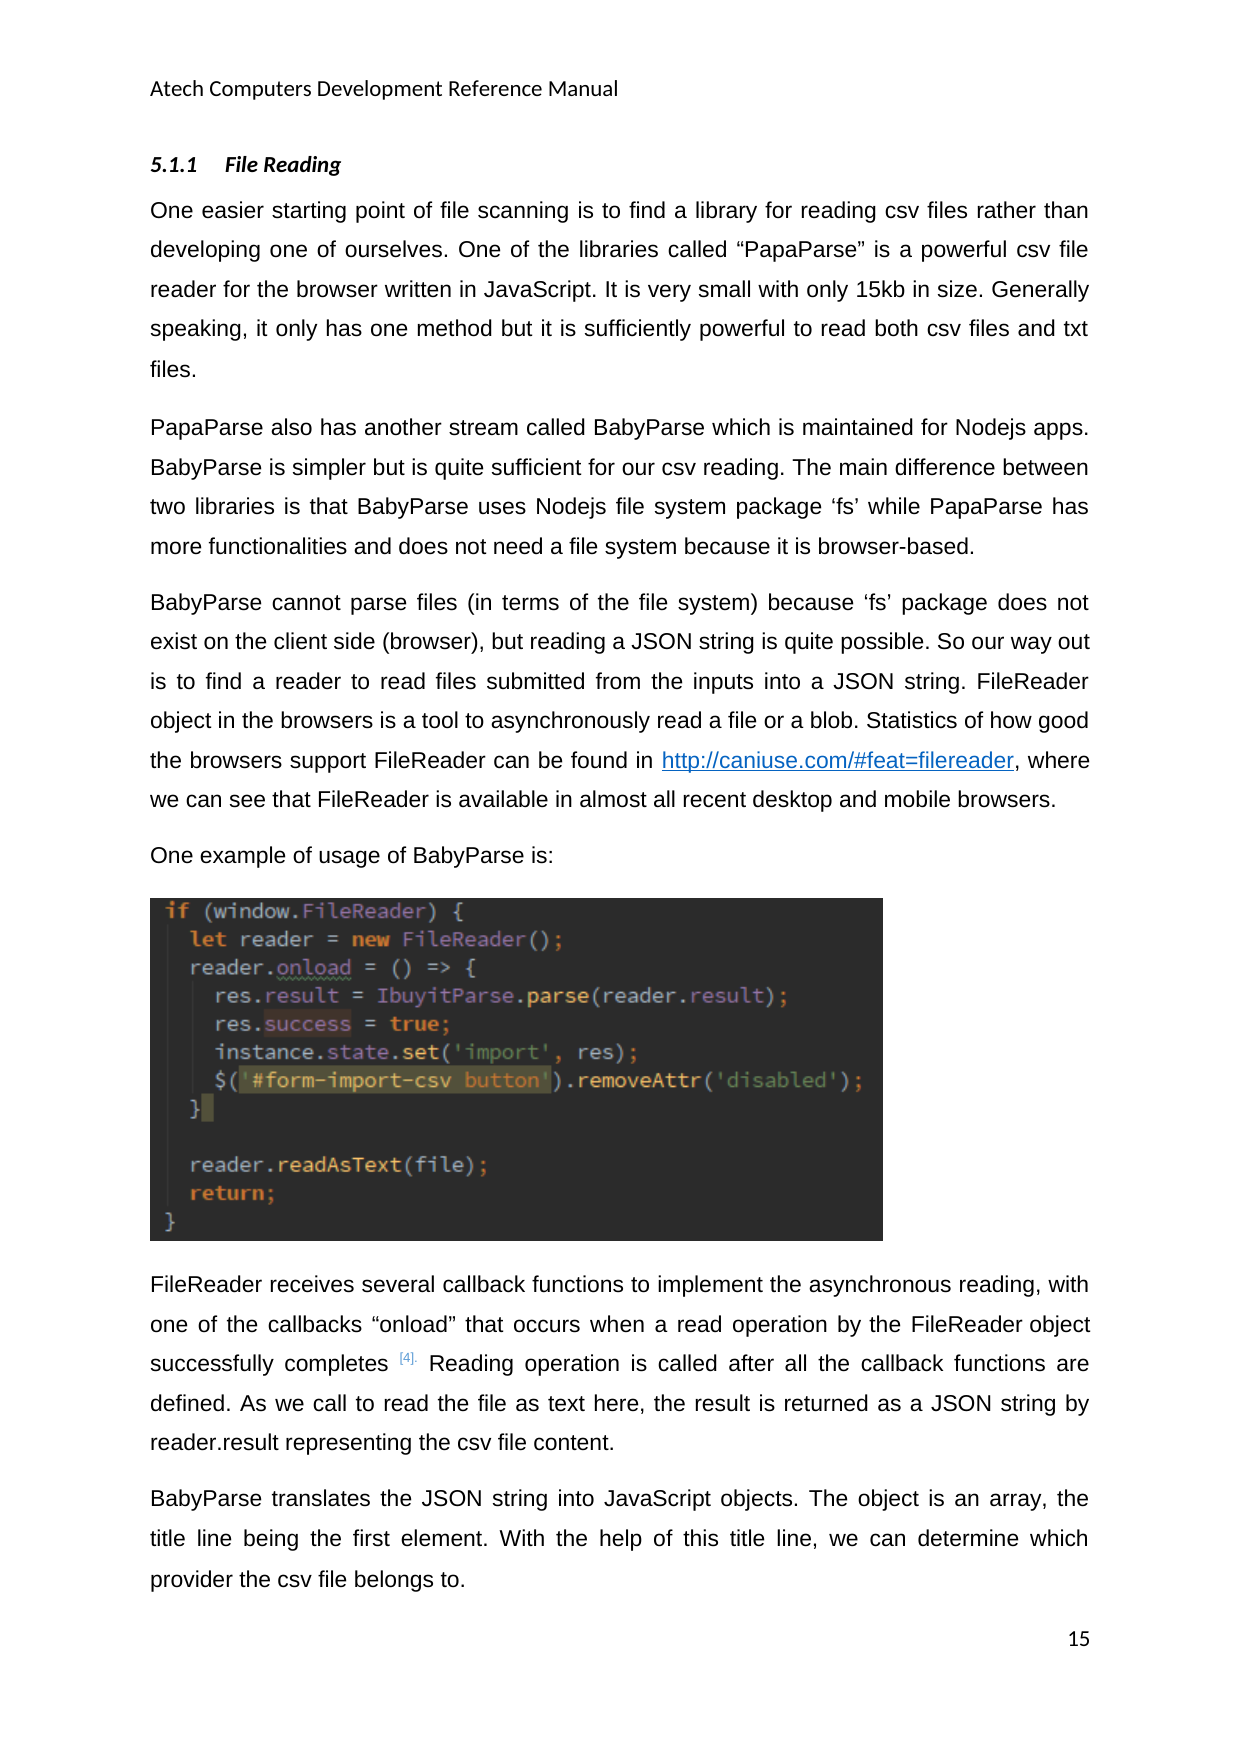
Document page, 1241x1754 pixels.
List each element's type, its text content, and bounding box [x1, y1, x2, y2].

picture [150, 898, 883, 1241]
text BabyParse cannot parse files (in terms of the file system) because ‘fs’ package does not exist on the client side (browser), but reading a JSON string is quite possible. So our way out is to find a reader to read files submitted from the inputs into a JSON string. FileReader object in the browsers is a tool to asynchronously read a file or a blob. Statistics of how good the browsers support FileReader can be found in http://caniuse.com/#feat=filereader, where we can see that FileReader is available in almost all recent desktop and mobile browsers. [150, 589, 1090, 813]
text One easier starting point of file scanning is to find a library for reading csv files rather than developing one of ourselves. One of the libraries called “PapaParse” is a powerful csv file reader for the browser written in JavaScript. It is very small with only 15kb in size. Generally speaking, it only has one method but it is sufficiently powerful to read both csv files and txt files. [150, 197, 1090, 384]
text BabyParse translates the JSON string into JavaScript objects. The object is an array, the title line being the first element. With the help of this title line, we can determine which provider the csv file belongs to. [150, 1485, 1090, 1593]
text PapaParse also has another stream called BabyParse which is maintained for Nodejs apps. BabyParse is simpler but is quite sufficient for our csv reading. The main difference between two libraries is that BabyParse uses Nodejs file system package ‘fs’ while PapaParse has more functionalities and does not need a file system because it is browser-based. [150, 414, 1090, 559]
text FileReader receives several callback functions to implement the asynchronous reading, with one of the callbacks “onload” that occurs when a read operation by the FileReader object successfully completes [4]. Reading operation is called after all the callback functions are defined. As we call to read the file as text here, the result is returned as a JSON string by reader.result representing the csv file content. [150, 1271, 1090, 1456]
list File Reading [150, 150, 1090, 178]
text One example of usage of BabyParse is: [150, 842, 1090, 869]
